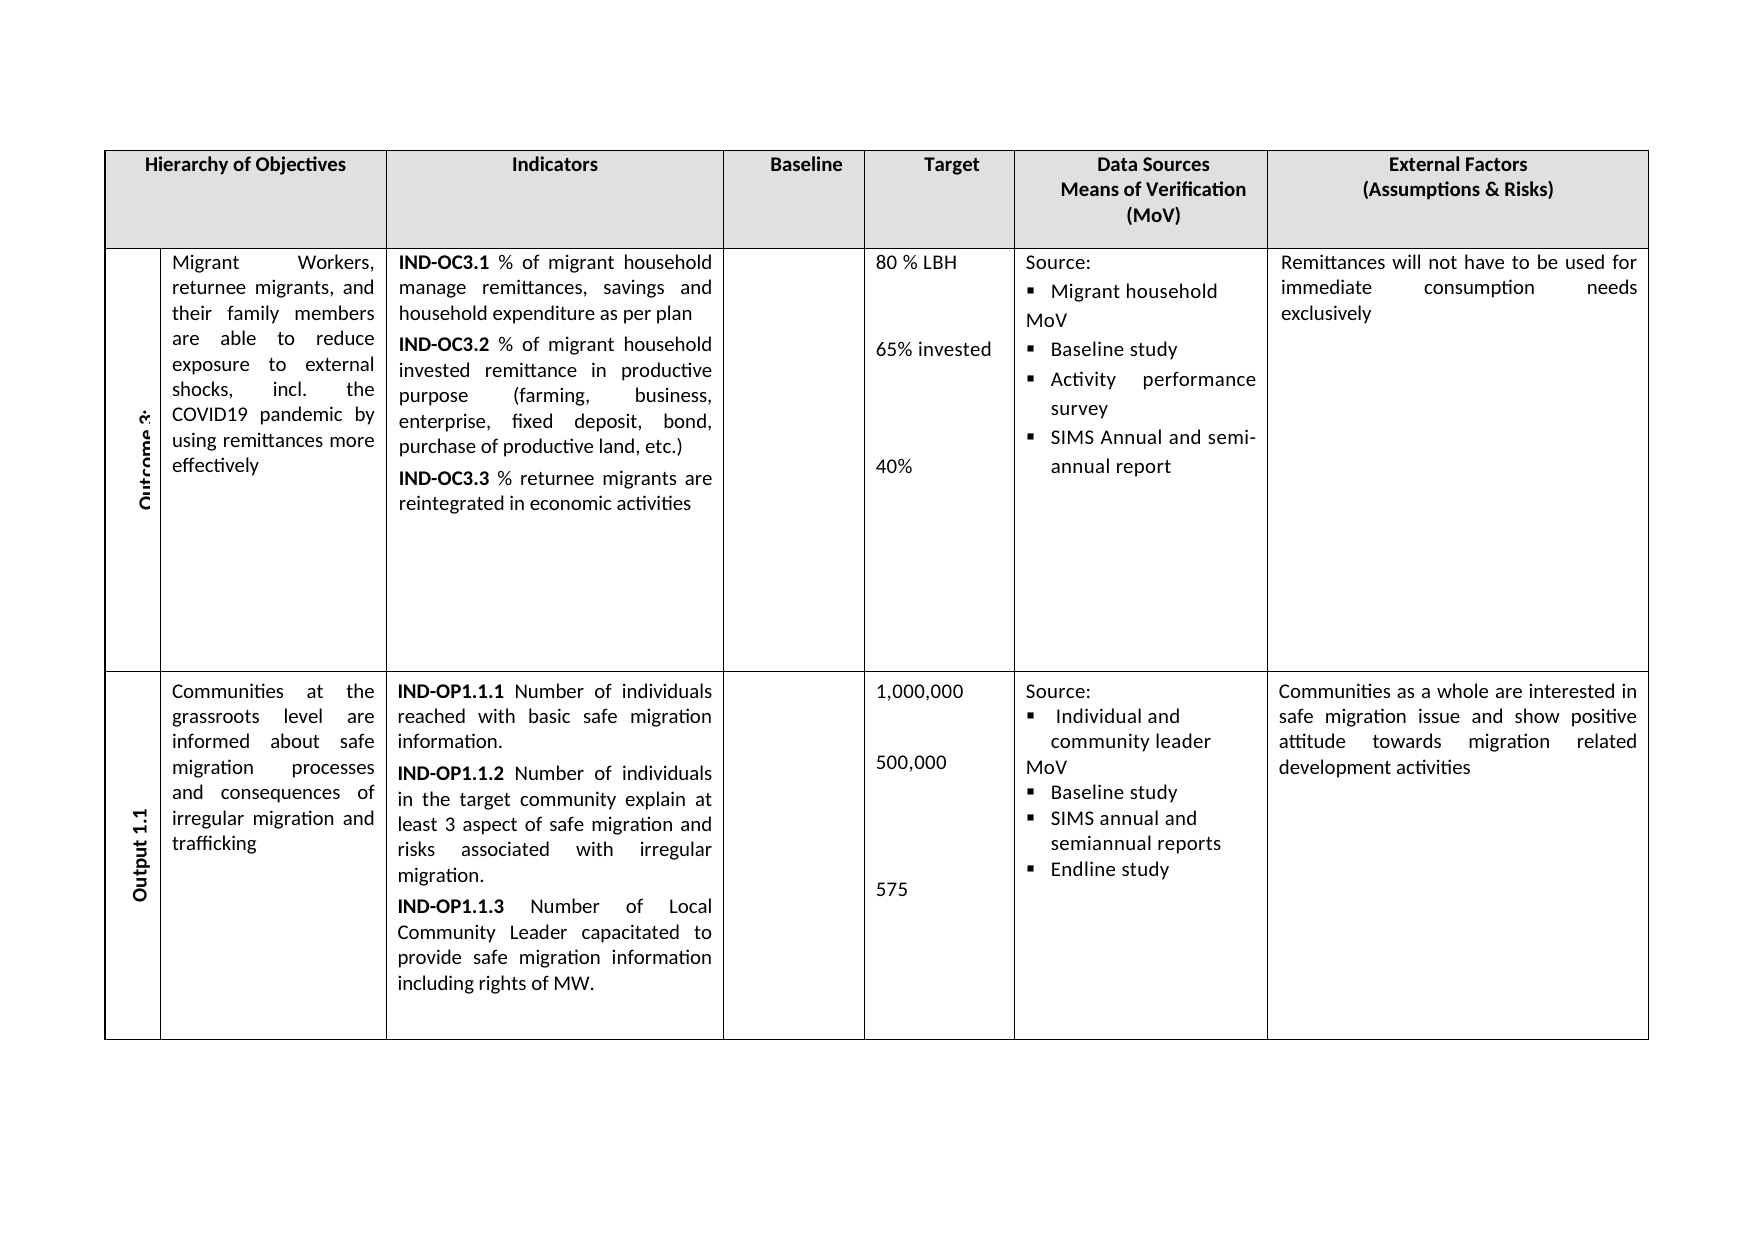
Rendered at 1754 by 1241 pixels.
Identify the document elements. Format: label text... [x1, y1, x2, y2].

table_cell Remittances will not have to be used for immediate consumption needs exclusively [1268, 249, 1648, 671]
table_cell Communities at the grassroots level are informed about safe migration processes and consequences of irregular migration and trafficking [161, 672, 386, 1039]
table_cell 80 % LBH 65% invested 40% [865, 249, 1014, 671]
table_cell Source: Migrant household MoV Baseline study Activity performance survey SIMS Annual and semi-annual report [1015, 249, 1267, 671]
table_header Hierarchy of Objectives [106, 151, 386, 248]
table_cell IND-OP1.1.1 Number of individuals reached with basic safe migration information. IND-OP1.1.2 Number of individuals in the target community explain at least 3 aspect of safe migration and risks associated with irregular migration. IND-OP1.1.3 Number of Local Community Leader capacitated to provide safe migration information including rights of MW. [387, 672, 723, 1039]
table_cell Migrant Workers, returnee migrants, and their family members are able to reduce exposure to external shocks, incl. the COVID19 pandemic by using remittances more effectively [161, 249, 386, 671]
table_header Data Sources Means of Verification (MoV) [1015, 151, 1267, 248]
table_cell 1,000,000 500,000 575 [865, 672, 1014, 1039]
table_cell Communities as a whole are interested in safe migration issue and show positive attitude towards migration related development activities [1268, 672, 1648, 1039]
table_cell IND-OC3.1 % of migrant household manage remittances, savings and household expenditure as per plan IND-OC3.2 % of migrant household invested remittance in productive purpose (farming, business, enterprise, fixed deposit, bond, purchase of productive land, etc.) IND-OC3.3 % returnee migrants are reintegrated in economic activities [387, 249, 723, 671]
table_cell Source: Individual and community leader MoV Baseline study SIMS annual and semiannual reports Endline study [1015, 672, 1267, 1039]
table_header External Factors (Assumptions & Risks) [1268, 151, 1648, 248]
table_cell Output 1.1 [106, 672, 160, 1039]
table_header Indicators [387, 151, 723, 248]
table_cell Outcome 3: [106, 249, 160, 671]
table_cell [724, 249, 864, 671]
table_cell [724, 672, 864, 1039]
table_header Baseline [724, 151, 864, 248]
table_header Target [865, 151, 1014, 248]
